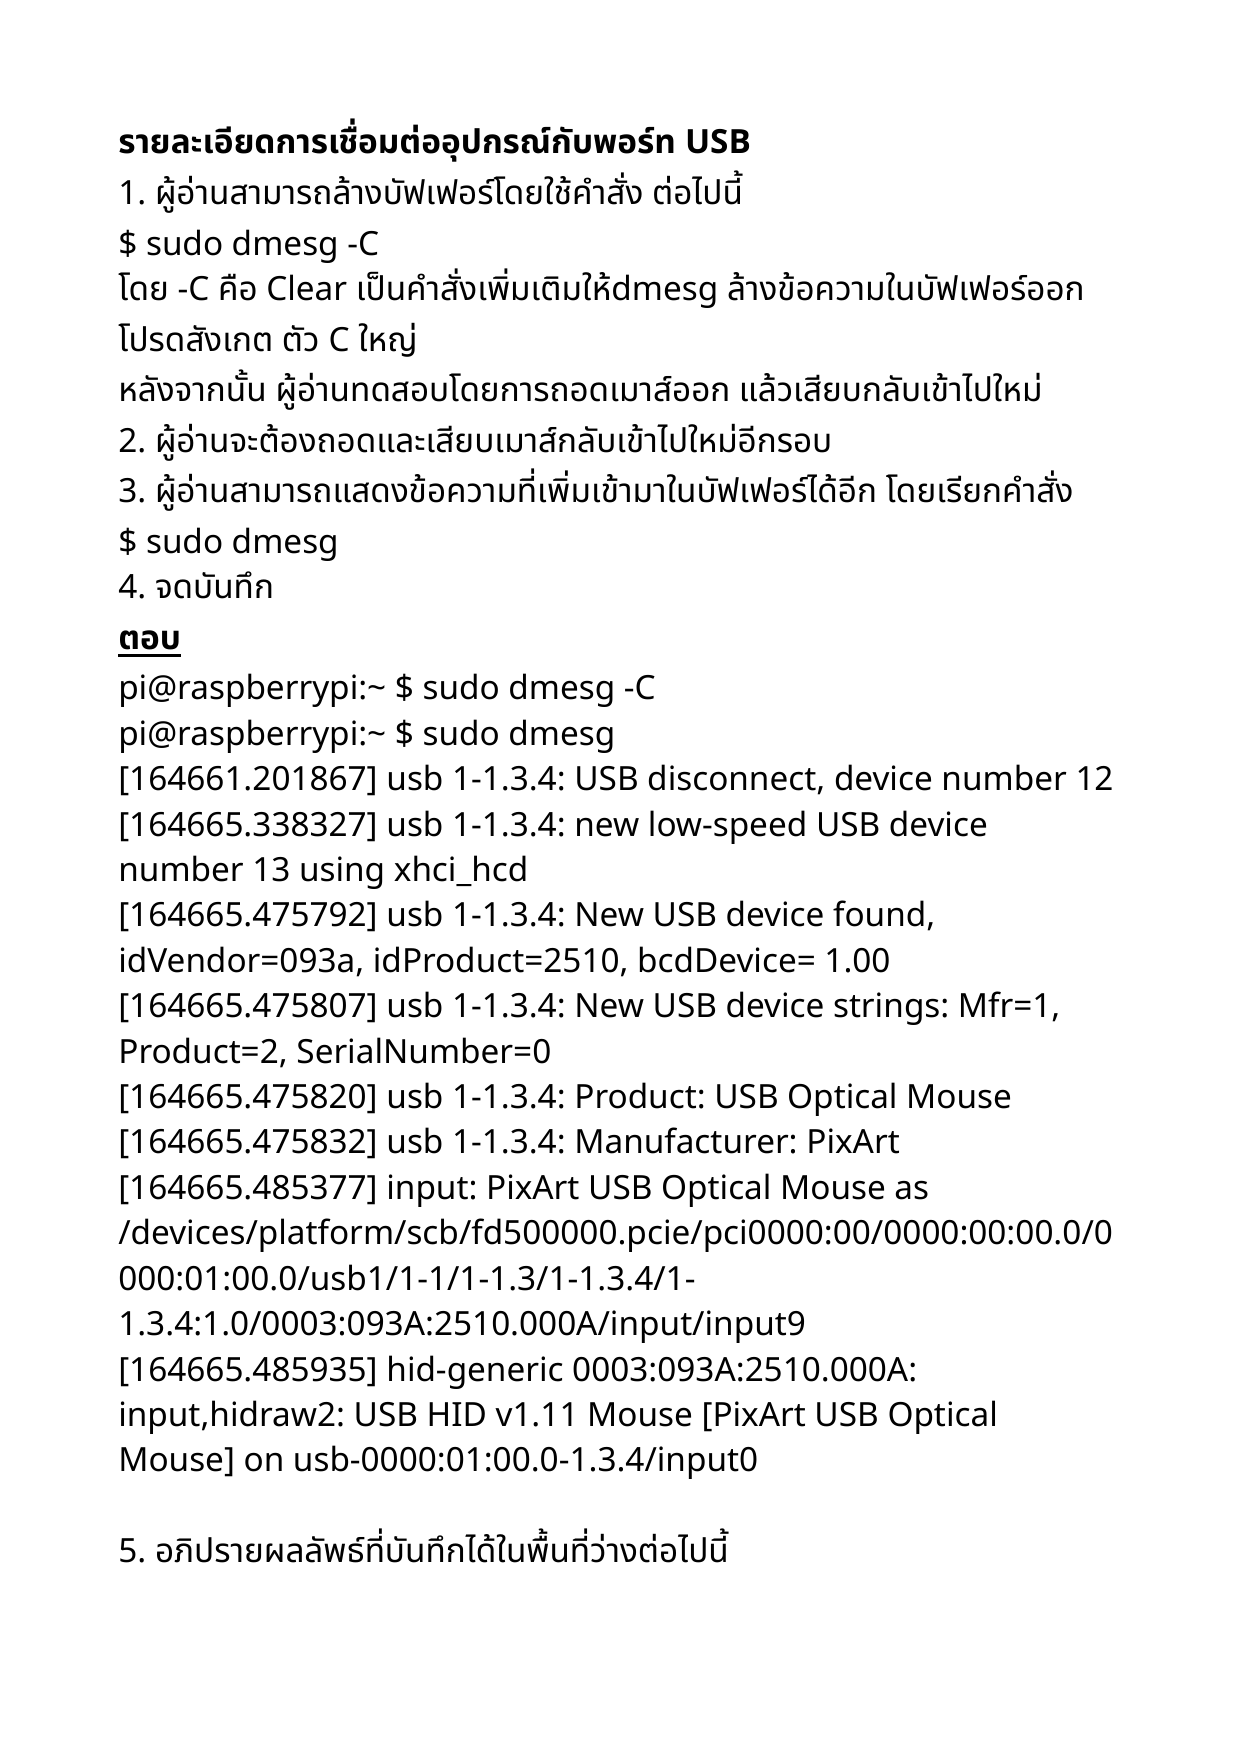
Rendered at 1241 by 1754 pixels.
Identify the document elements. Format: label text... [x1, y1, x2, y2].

text [164665.475832] usb 1-1.3.4: Manufacturer: PixArt [118, 1118, 1122, 1164]
text [164665.475792] usb 1-1.3.4: New USB device found, idVendor=093a, idProduct=2510, bcdDevice= 1.00 [118, 891, 1122, 982]
text [164665.475820] usb 1-1.3.4: Product: USB Optical Mouse [118, 1073, 1122, 1118]
text 3. ผู้อ่านสามารถแสดงข้อความที่เพิ่มเข้ามาในบัฟเฟอร์ได้อีก โดยเรียกคำสั่ง [118, 467, 1122, 518]
text โดย -C คือ Clear เป็นคำสั่งเพิ่มเติมให้dmesg ล้างข้อความในบัฟเฟอร์ออก โปรดสังเกต ตัว C ใหญ่ [118, 265, 1122, 366]
text pi@raspberrypi:~ $ sudo dmesg [118, 709, 1122, 755]
text [164661.201867] usb 1-1.3.4: USB disconnect, device number 12 [118, 755, 1122, 800]
text $ sudo dmesg [118, 518, 1122, 563]
text [164665.485377] input: PixArt USB Optical Mouse as /devices/platform/scb/fd500000.pcie/pci0000:00/0000:00:00.0/0000:01:00.0/usb1/1-1/1-1.3/1-1.3.4/1-1.3.4:1.0/0003:093A:2510.000A/input/input9 [118, 1164, 1122, 1345]
text หลังจากนั้น ผู้อ่านทดสอบโดยการถอดเมาส์ออก แล้วเสียบกลับเข้าไปใหม่ [118, 366, 1122, 416]
text [164665.485935] hid-generic 0003:093A:2510.000A: input,hidraw2: USB HID v1.11 Mouse [PixArt USB Optical Mouse] on usb-0000:01:00.0-1.3.4/input0 [118, 1345, 1122, 1482]
text 4. จดบันทึก [118, 563, 1122, 614]
text 5. อภิปรายผลลัพธ์ที่บันทึกได้ในพื้นที่ว่างต่อไปนี้ [118, 1527, 1122, 1578]
text 2. ผู้อ่านจะต้องถอดและเสียบเมาส์กลับเข้าไปใหม่อีกรอบ [118, 416, 1122, 467]
text [164665.338327] usb 1-1.3.4: new low-speed USB device number 13 using xhci_hcd [118, 800, 1122, 891]
text 1. ผู้อ่านสามารถล้างบัฟเฟอร์โดยใช้คำสั่ง ต่อไปนี้ [118, 169, 1122, 219]
text $ sudo dmesg -C [118, 219, 1122, 265]
text pi@raspberrypi:~ $ sudo dmesg -C [118, 664, 1122, 709]
text รายละเอียดการเชื่อมต่ออุปกรณ์กับพอร์ท USB [118, 118, 1122, 169]
text ตอบ [118, 614, 1122, 664]
text [164665.475807] usb 1-1.3.4: New USB device strings: Mfr=1, Product=2, SerialNumber=0 [118, 982, 1122, 1073]
